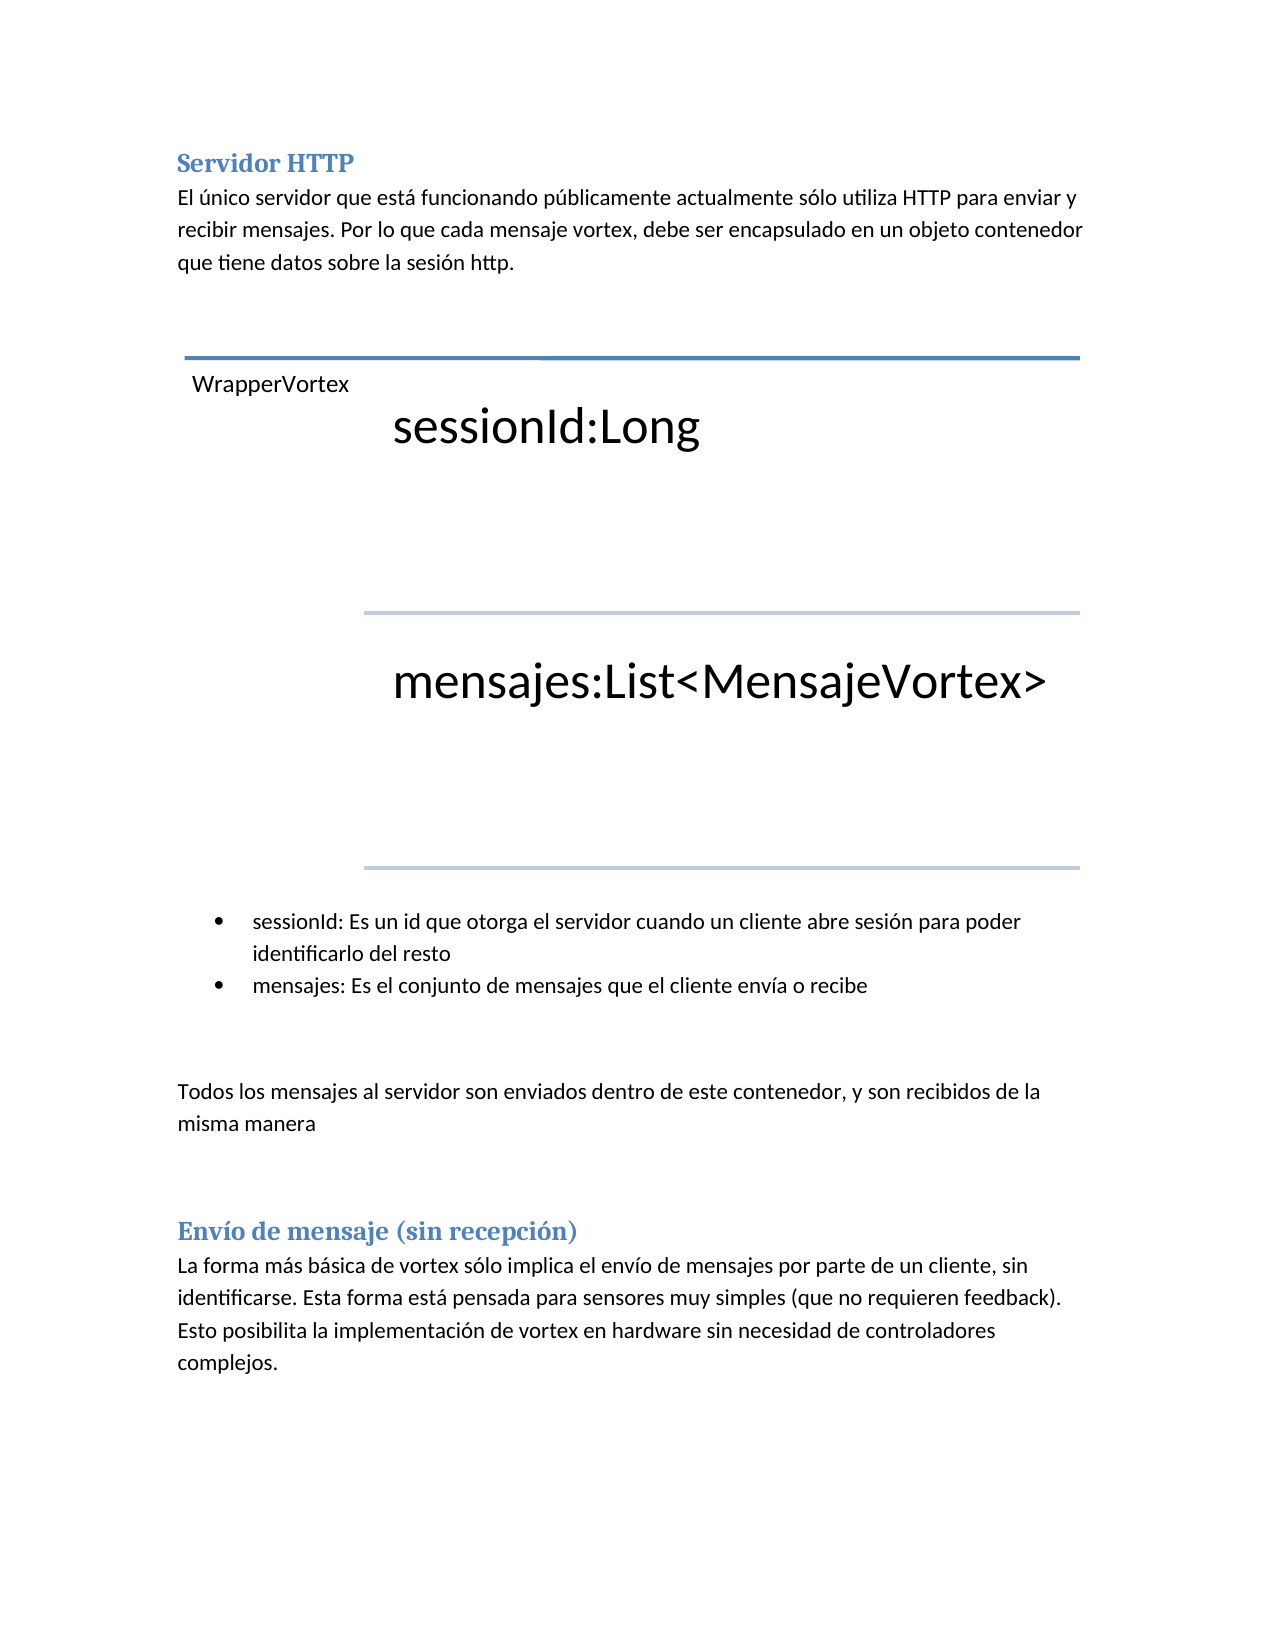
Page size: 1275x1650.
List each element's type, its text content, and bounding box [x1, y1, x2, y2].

subtitle Servidor HTTP [177, 148, 1098, 179]
text Todos los mensajes al servidor son enviados dentro de este contenedor, y son recibidos de la misma manera [177, 1077, 1098, 1138]
text El único servidor que está funcionando públicamente actualmente sólo utiliza HTTP para enviar y recibir mensajes. Por lo que cada mensaje vortex, debe ser encapsulado en un objeto contenedor que tiene datos sobre la sesión http. [177, 183, 1098, 276]
list mensajes: Es el conjunto de mensajes que el cliente envía o recibe [215, 971, 1098, 999]
text La forma más básica de vortex sólo implica el envío de mensajes por parte de un cliente, sin identificarse. Esta forma está pensada para sensores muy simples (que no requieren feedback). Esto posibilita la implementación de vortex en hardware sin necesidad de controladores complejos. [177, 1251, 1098, 1376]
list sessionId: Es un id que otorga el servidor cuando un cliente abre sesión para poder identificarlo del resto [215, 907, 1098, 967]
subtitle Envío de mensaje (sin recepción) [177, 1216, 1098, 1247]
